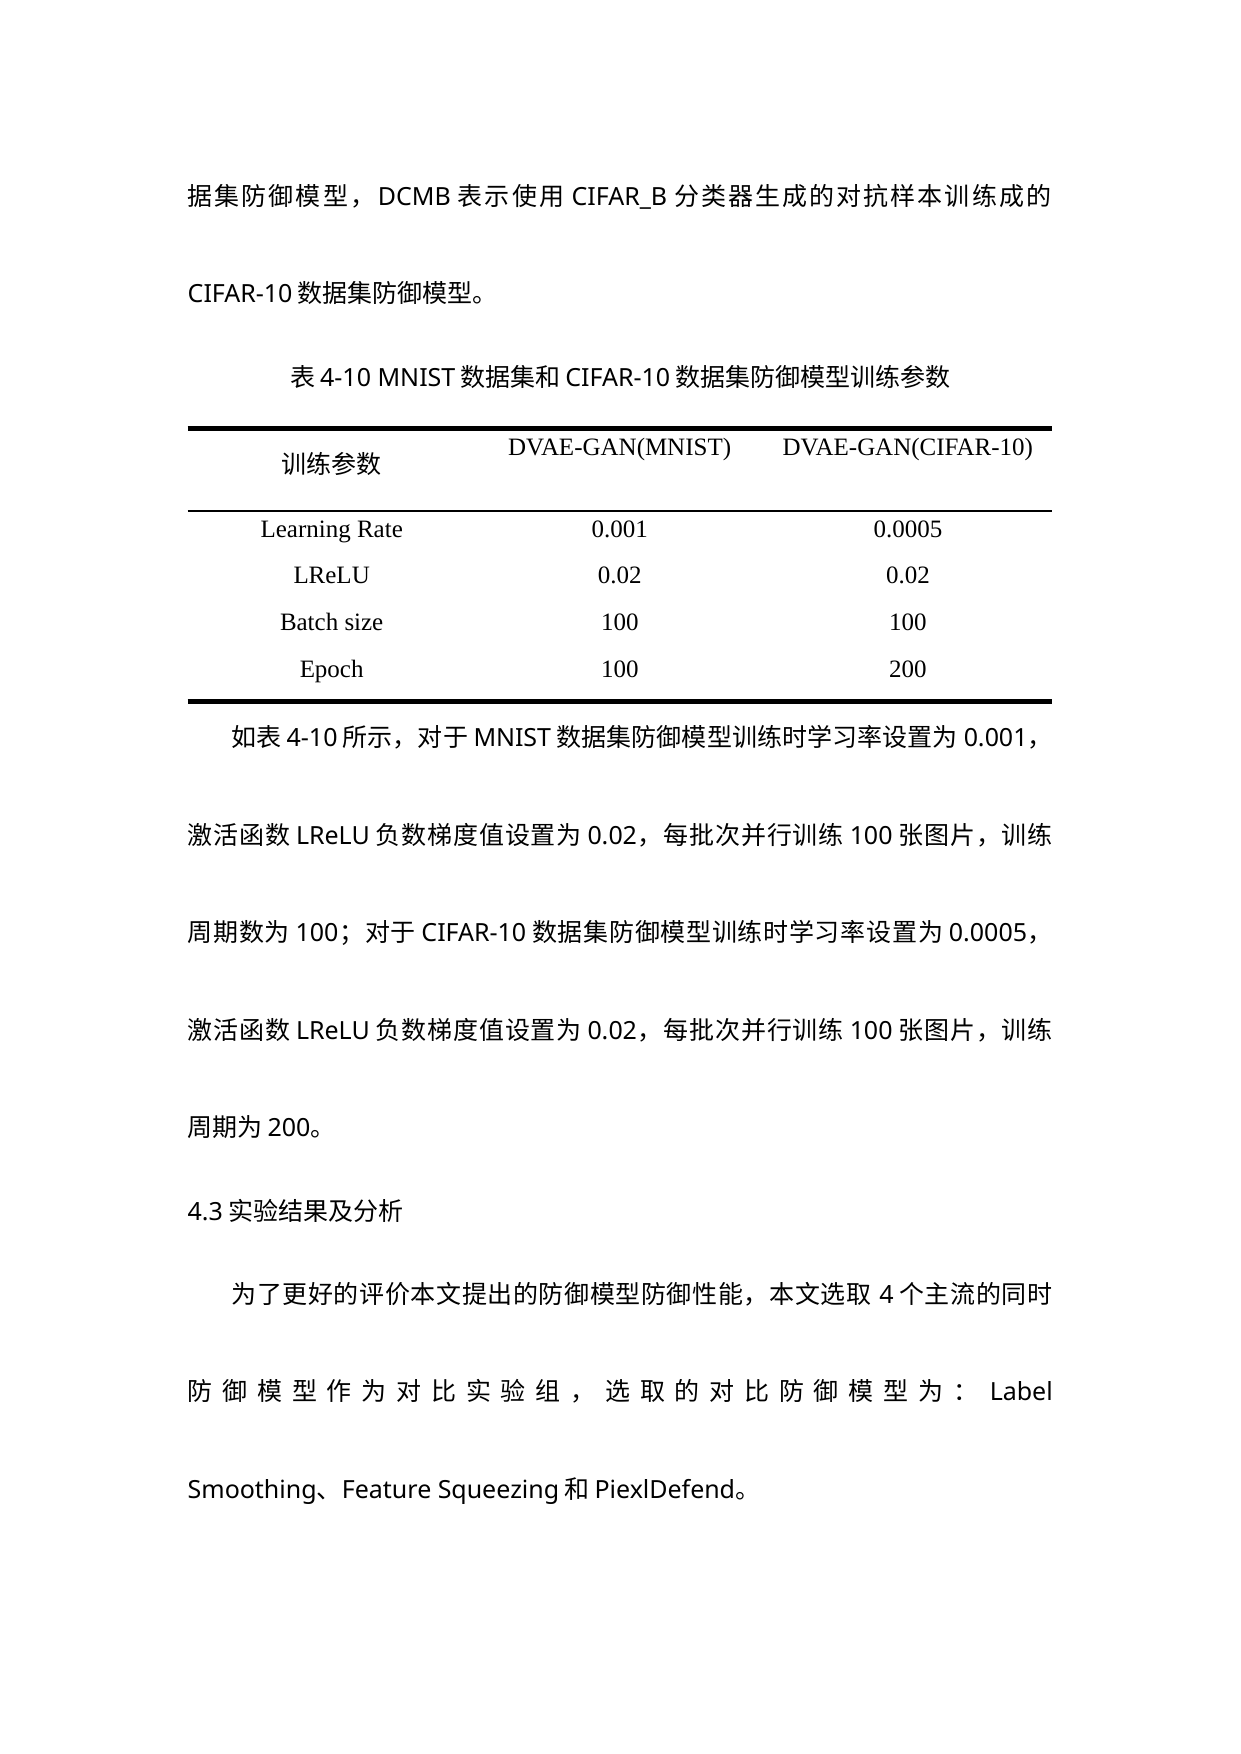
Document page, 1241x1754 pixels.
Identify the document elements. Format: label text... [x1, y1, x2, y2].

table_cell 0.02 [476, 559, 763, 605]
table_cell Batch size [188, 605, 476, 652]
table_cell 0.001 [476, 512, 763, 558]
table_header DVAE-GAN(MNIST) [476, 431, 763, 510]
text 4.3实验结果及分析 [187, 1177, 1053, 1242]
table_cell 200 [764, 652, 1052, 699]
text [187, 162, 1053, 324]
table_cell 0.0005 [764, 512, 1052, 558]
text 为了更好的评价本文提出的防御模型防御性能，本文选取4个主流的同时防御模型作为对比实验组，选取的对比防御模型为：Label Smoothing、Feature Squeezing和PiexlDefend。 [187, 1260, 1053, 1520]
text 如表4-10所示，对于MNIST数据集防御模型训练时学习率设置为0.001，激活函数LReLU负数梯度值设置为0.02，每批次并行训练100张图片，训练周期数为100；对于CIFAR-10数据集防御模型训练时学习率设置为0.0005，激活函数LReLU负数梯度值设置为0.02，每批次并行训练100张图片，训练周期为200。 [187, 703, 1053, 1158]
text 表4-10 MNIST数据集和CIFAR-10数据集防御模型训练参数 [187, 343, 1053, 408]
table_cell 100 [764, 605, 1052, 652]
table_cell 0.02 [764, 559, 1052, 605]
table_cell Learning Rate [188, 512, 476, 558]
table_cell Epoch [188, 652, 476, 699]
table_cell 100 [476, 652, 763, 699]
table_cell 100 [476, 605, 763, 652]
table_header 训练参数 [188, 431, 476, 510]
table_cell LReLU [188, 559, 476, 605]
table_header DVAE-GAN(CIFAR-10) [764, 431, 1052, 510]
